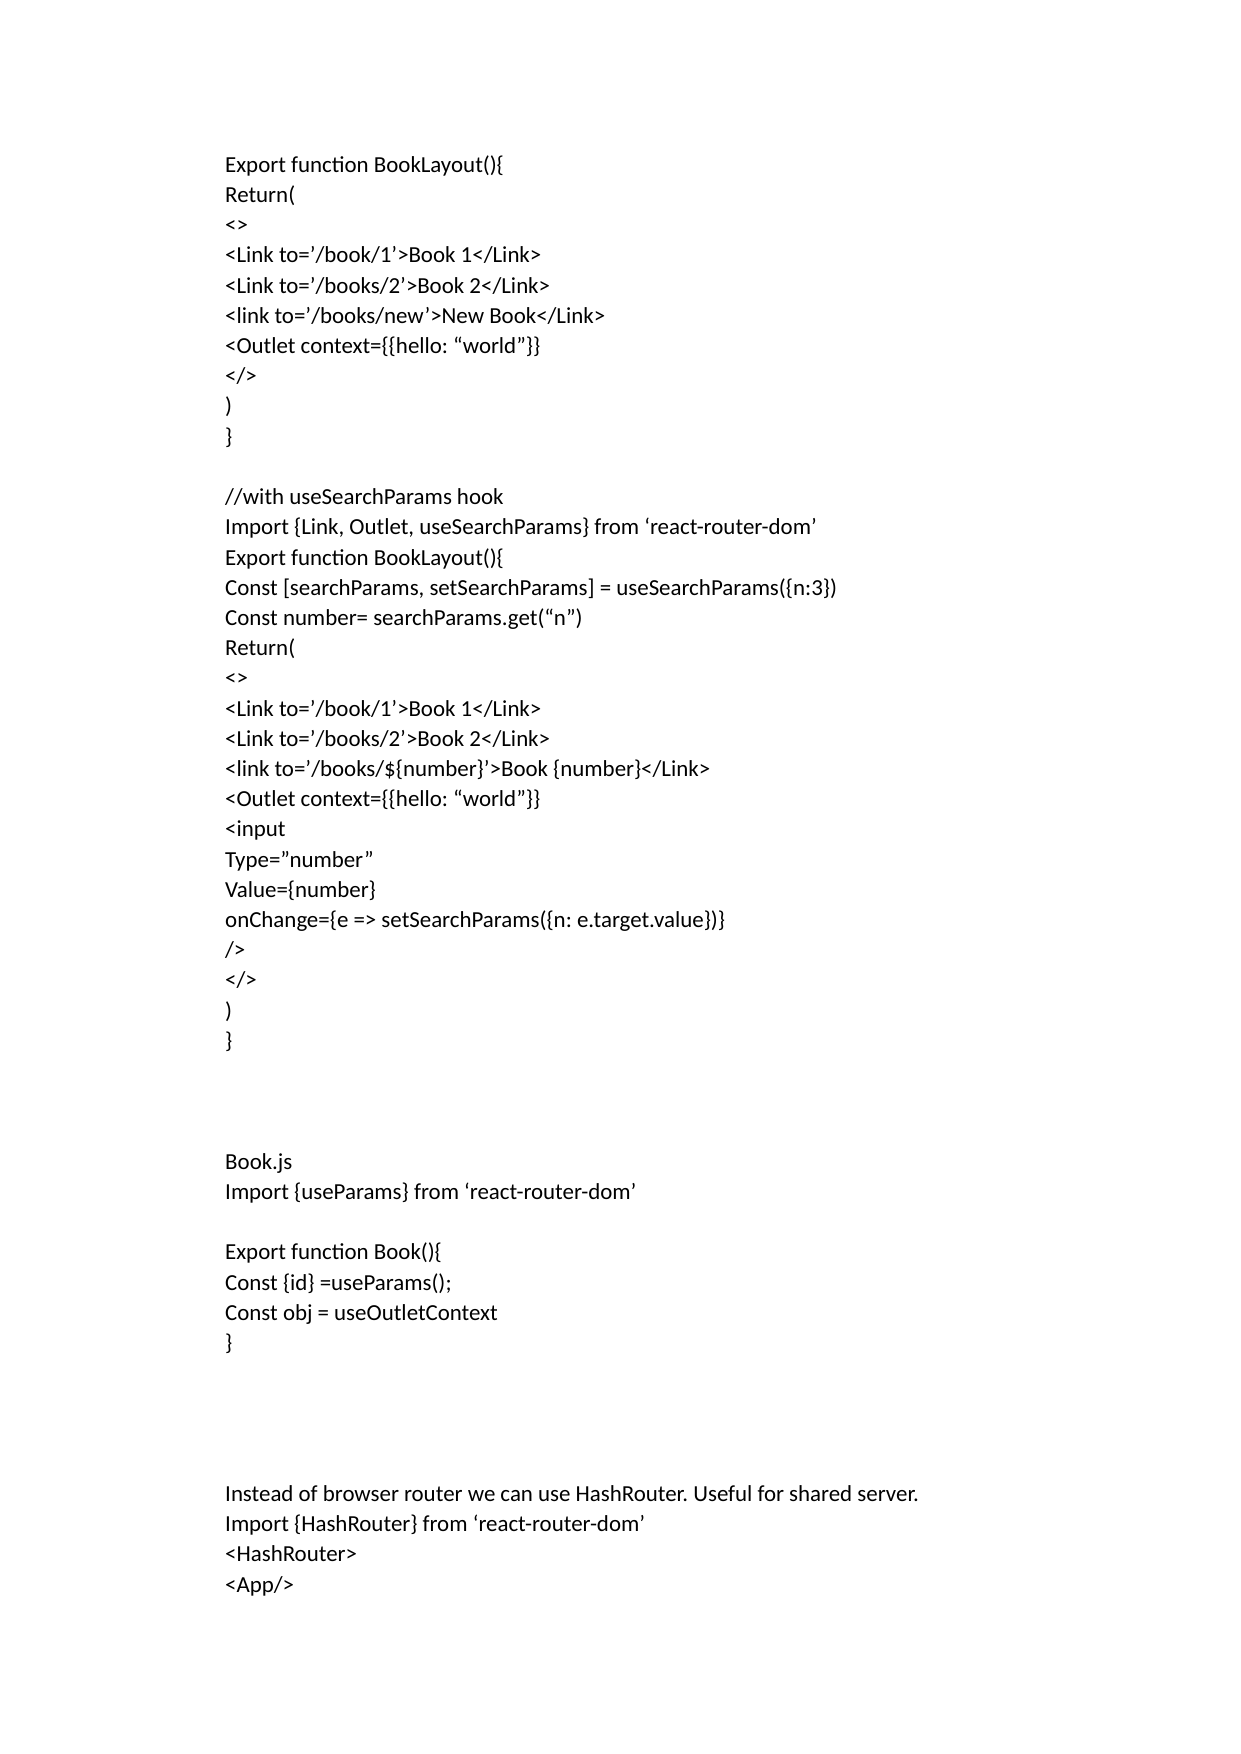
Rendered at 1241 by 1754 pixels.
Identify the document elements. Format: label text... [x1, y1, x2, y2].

list Const {id} =useParams(); [225, 1268, 1090, 1296]
list ) [225, 392, 1090, 420]
list Export function BookLayout(){ [225, 543, 1090, 571]
list <link to=’/books/new’>New Book</Link> [225, 301, 1090, 329]
list Import {useParams} from ‘react-router-dom’ [225, 1177, 1090, 1205]
list /> [225, 935, 1090, 963]
list Book.js [225, 1147, 1090, 1175]
list <App/> [225, 1570, 1090, 1598]
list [225, 1509, 1090, 1537]
list } [225, 422, 1090, 450]
list <Link to=’/books/2’>Book 2</Link> [225, 724, 1090, 752]
list <input [225, 814, 1090, 843]
list onChange={e => setSearchParams({n: e.target.value})} [225, 905, 1090, 933]
list Const obj = useOutletContext [225, 1298, 1090, 1326]
list <link to=’/books/${number}’>Book {number}</Link> [225, 754, 1090, 782]
list Return( [225, 633, 1090, 661]
list Export function Book(){ [225, 1237, 1090, 1266]
list Import {Link, Outlet, useSearchParams} from ‘react-router-dom’ [225, 512, 1090, 541]
list Const number= searchParams.get(“n”) [225, 603, 1090, 631]
list ) [225, 996, 1090, 1024]
list <> [225, 210, 1090, 238]
list Export function BookLayout(){ [225, 150, 1090, 178]
list <HashRouter> [225, 1539, 1090, 1568]
list Type=”number” [225, 845, 1090, 873]
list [225, 1479, 1090, 1507]
list Const [searchParams, setSearchParams] = useSearchParams({n:3}) [225, 573, 1090, 601]
list Value={number} [225, 875, 1090, 903]
list <Link to=’/book/1’>Book 1</Link> [225, 694, 1090, 722]
list } [225, 1328, 1090, 1356]
list </> [225, 966, 1090, 994]
list } [225, 1026, 1090, 1054]
list <Outlet context={{hello: “world”}} [225, 784, 1090, 812]
list <> [225, 663, 1090, 692]
list Return( [225, 180, 1090, 208]
list <Link to=’/book/1’>Book 1</Link> [225, 241, 1090, 269]
list <Outlet context={{hello: “world”}} [225, 331, 1090, 359]
list <Link to=’/books/2’>Book 2</Link> [225, 271, 1090, 299]
list </> [225, 361, 1090, 389]
list //with useSearchParams hook [225, 482, 1090, 510]
